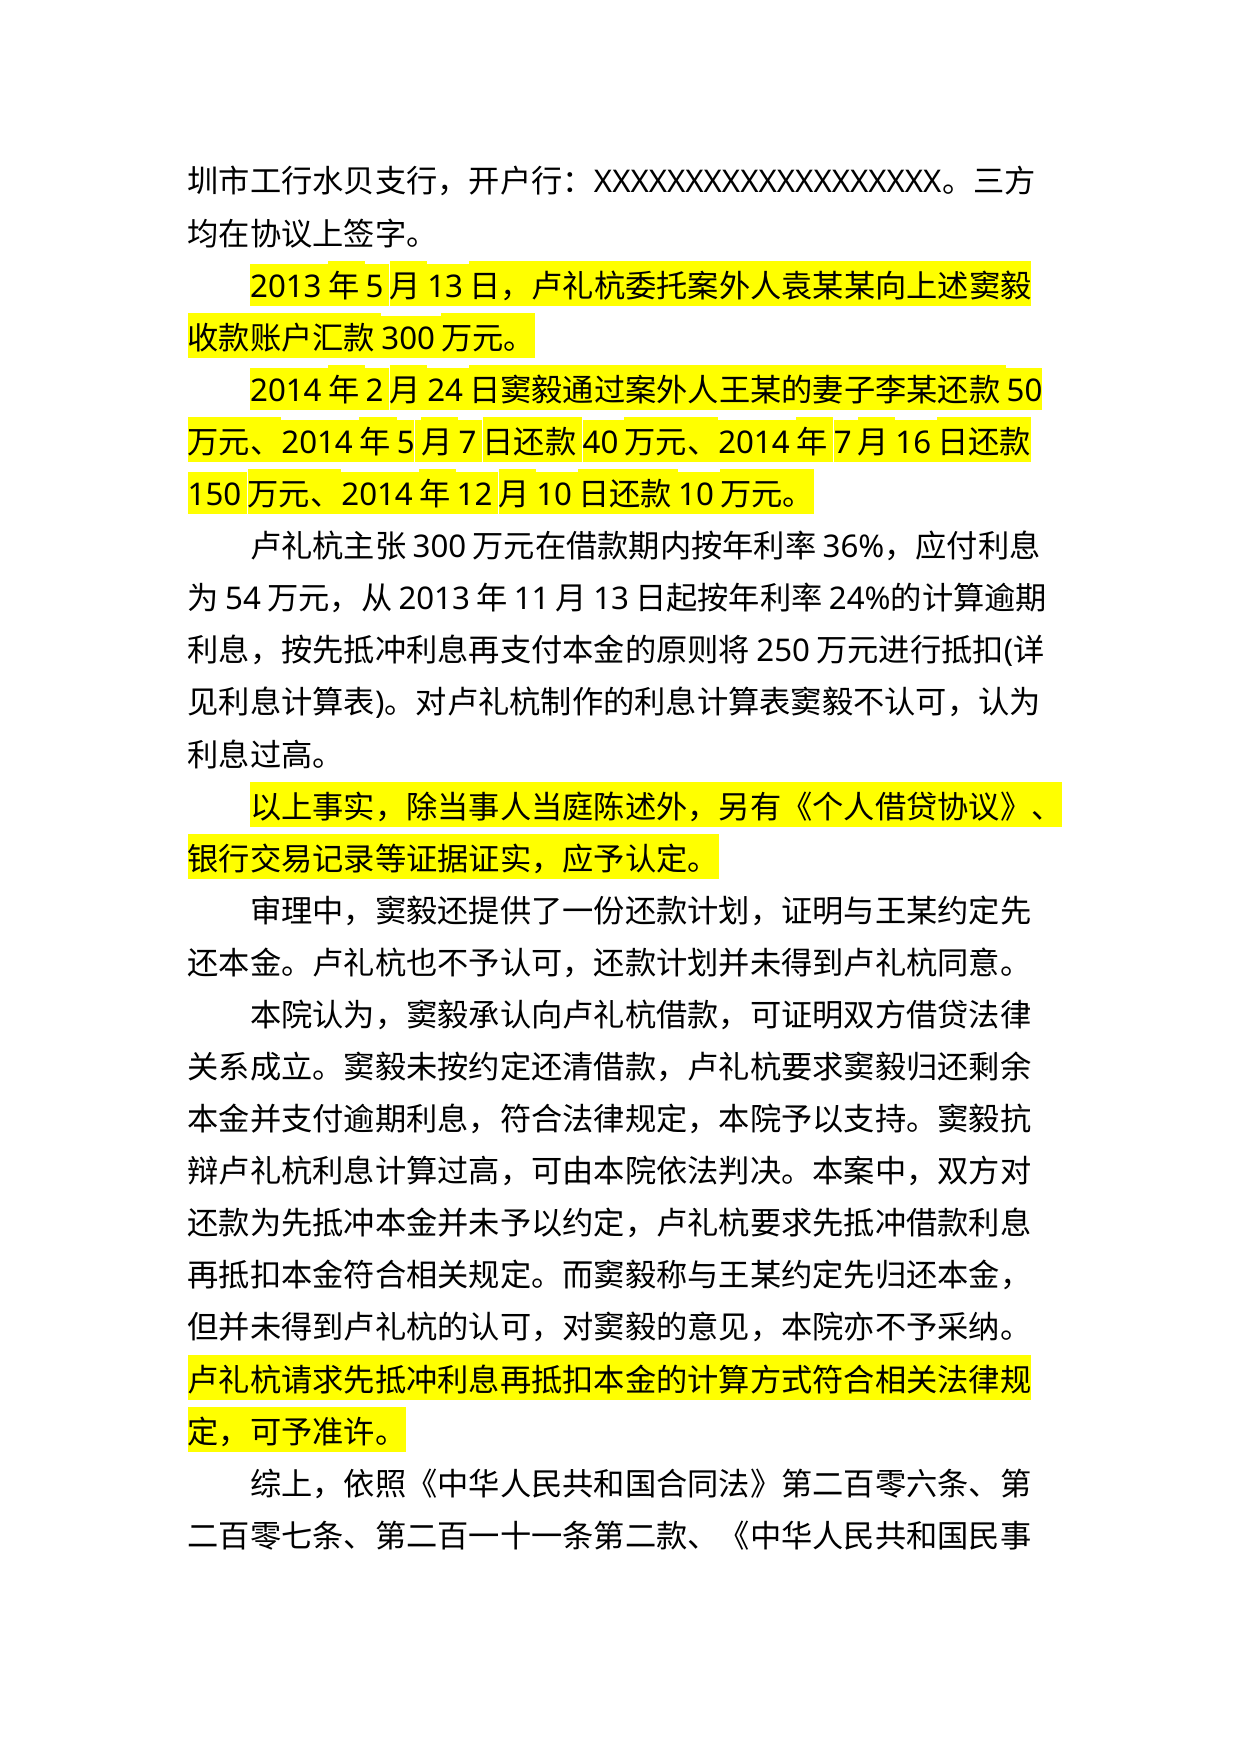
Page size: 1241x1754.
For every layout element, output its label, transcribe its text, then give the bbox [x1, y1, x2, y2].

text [187, 150, 1053, 254]
text 卢礼杭主张300万元在借款期内按年利率36%，应付利息为54万元，从2013年11月13日起按年利率24%的计算逾期利息，按先抵冲利息再支付本金的原则将250万元进行抵扣(详见利息计算表)。对卢礼杭制作的利息计算表窦毅不认可，认为利息过高。 [187, 514, 1053, 775]
text 本院认为，窦毅承认向卢礼杭借款，可证明双方借贷法律关系成立。窦毅未按约定还清借款，卢礼杭要求窦毅归还剩余本金并支付逾期利息，符合法律规定，本院予以支持。窦毅抗辩卢礼杭利息计算过高，可由本院依法判决。本案中，双方对还款为先抵冲本金并未予以约定，卢礼杭要求先抵冲借款利息再抵扣本金符合相关规定。而窦毅称与王某约定先归还本金，但并未得到卢礼杭的认可，对窦毅的意见，本院亦不予采纳。卢礼杭请求先抵冲利息再抵扣本金的计算方式符合相关法律规定，可予准许。 [187, 983, 1053, 1452]
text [187, 1452, 1053, 1556]
text 审理中，窦毅还提供了一份还款计划，证明与王某约定先还本金。卢礼杭也不予认可，还款计划并未得到卢礼杭同意。 [187, 879, 1053, 983]
text 2014年2月24日窦毅通过案外人王某的妻子李某还款50万元、2014年5月7日还款40万元、2014年7月16日还款150万元、2014年12月10日还款10万元。 [187, 358, 1053, 514]
text 2013年5月13日，卢礼杭委托案外人袁某某向上述窦毅收款账户汇款300万元。 [187, 254, 1053, 358]
text 以上事实，除当事人当庭陈述外，另有《个人借贷协议》、银行交易记录等证据证实，应予认定。 [187, 775, 1053, 879]
